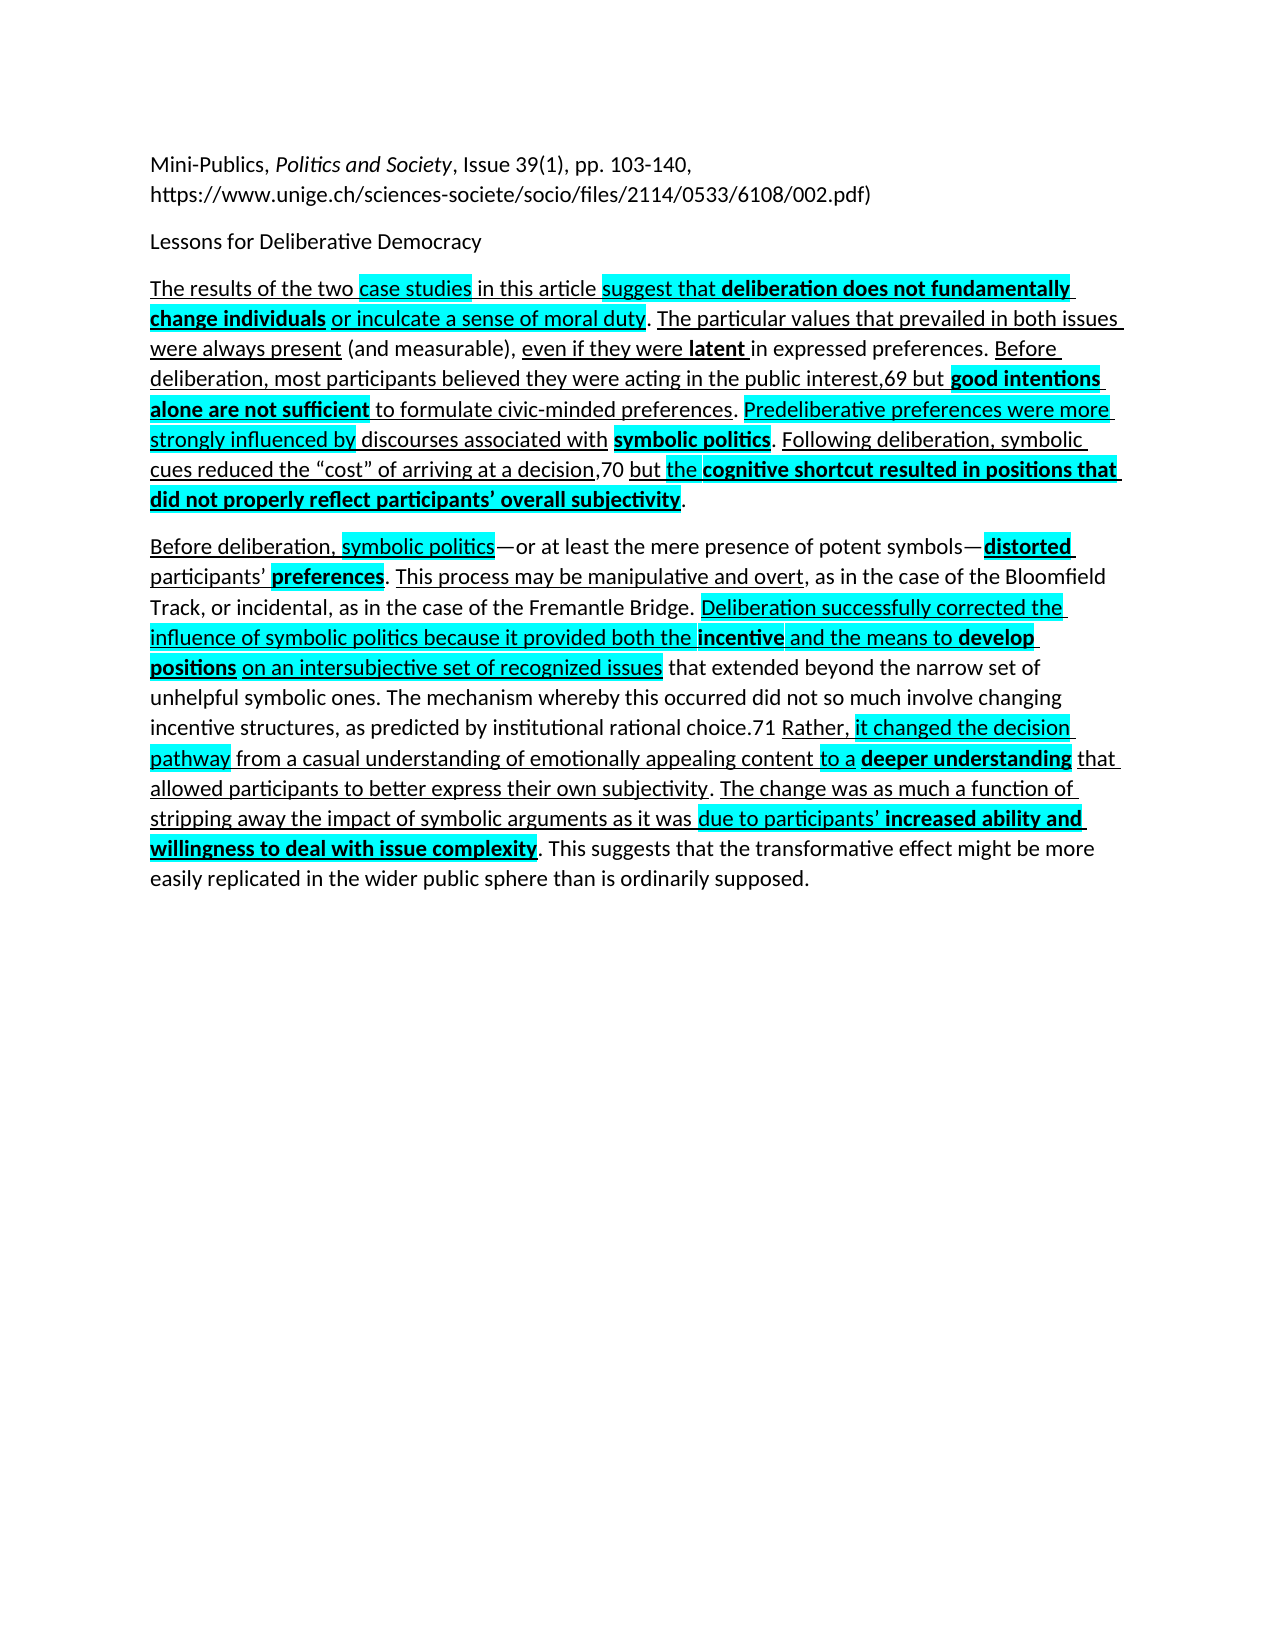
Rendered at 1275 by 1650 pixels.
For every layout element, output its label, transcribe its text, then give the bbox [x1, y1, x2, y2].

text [150, 150, 1125, 208]
text Before deliberation, symbolic politics—or at least the mere presence of potent symbols—distorted participants’ preferences. This process may be manipulative and overt, as in the case of the Bloomfield Track, or incidental, as in the case of the Fremantle Bridge. Deliberation successfully corrected the influence of symbolic politics because it provided both the incentive and the means to develop positions on an intersubjective set of recognized issues that extended beyond the narrow set of unhelpful symbolic ones. The mechanism whereby this occurred did not so much involve changing incentive structures, as predicted by institutional rational choice.71 Rather, it changed the decision pathway from a casual understanding of emotionally appealing content to a deeper understanding that allowed participants to better express their own subjectivity. The change was as much a function of stripping away the impact of symbolic arguments as it was due to participants’ increased ability and willingness to deal with issue complexity. This suggests that the transformative effect might be more easily replicated in the wider public sphere than is ordinarily supposed. [150, 532, 1125, 893]
text Lessons for Deliberative Democracy [150, 227, 1125, 255]
text The results of the two case studies in this article suggest that deliberation does not fundamentally change individuals or inculcate a sense of moral duty. The particular values that prevailed in both issues were always present (and measurable), even if they were latent in expressed preferences. Before deliberation, most participants believed they were acting in the public interest,69 but good intentions alone are not sufficient to formulate civic-minded preferences. Predeliberative preferences were more strongly influenced by discourses associated with symbolic politics. Following deliberation, symbolic cues reduced the “cost” of arriving at a decision,70 but the cognitive shortcut resulted in positions that did not properly reflect participants’ overall subjectivity. [150, 274, 1125, 513]
